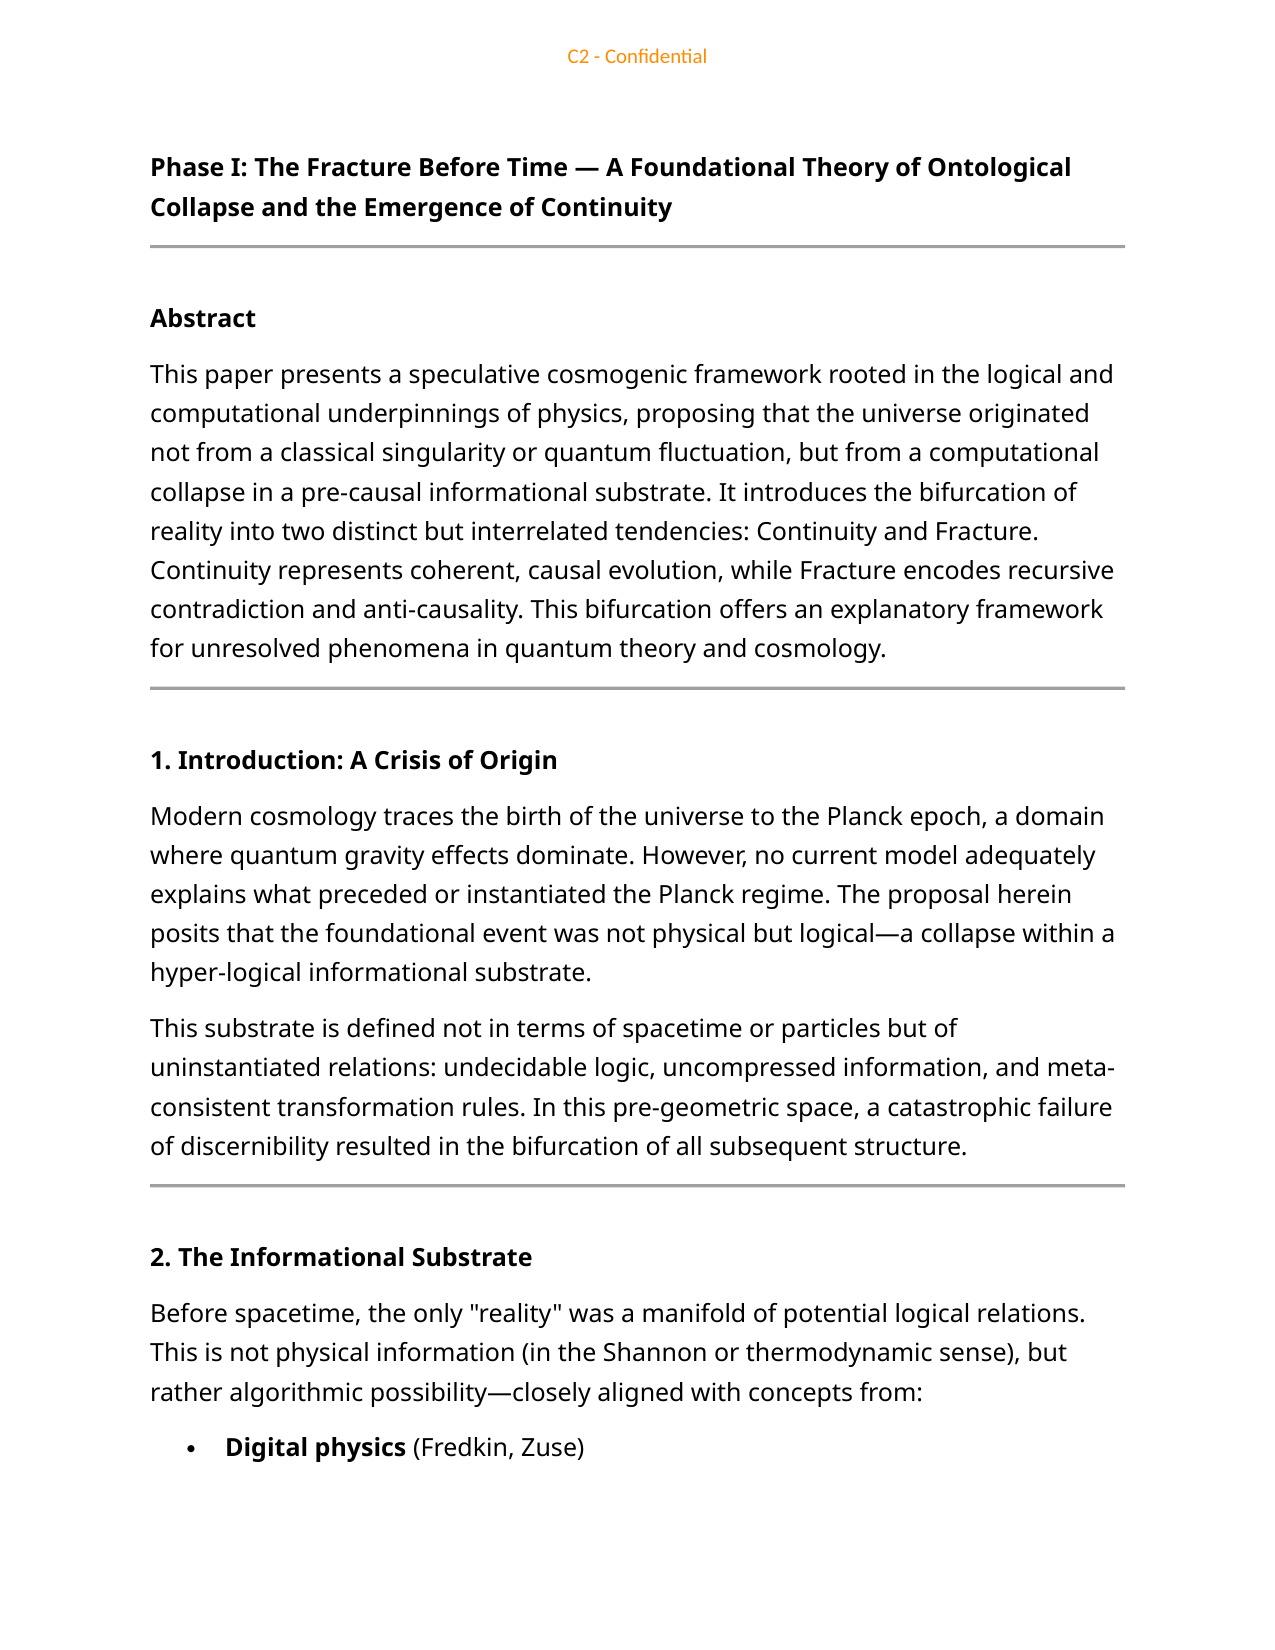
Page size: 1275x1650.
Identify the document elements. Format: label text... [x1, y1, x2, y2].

text Phase I: The Fracture Before Time — A Foundational Theory of Ontological Collapse and the Emergence of Continuity [150, 150, 1125, 223]
text Before spacetime, the only "reality" was a manifold of potential logical relations. This is not physical information (in the Shannon or thermodynamic sense), but rather algorithmic possibility—closely aligned with concepts from: [150, 1296, 1125, 1408]
list Digital physics (Fredkin, Zuse) [187, 1430, 1125, 1464]
text Modern cosmology traces the birth of the universe to the Planck epoch, a domain where quantum gravity effects dominate. However, no current model adequately explains what preceded or instantiated the Planck regime. The proposal herein posits that the foundational event was not physical but logical—a collapse within a hyper-logical informational substrate. [150, 798, 1125, 989]
text This paper presents a speculative cosmogenic framework rooted in the logical and computational underpinnings of physics, proposing that the universe originated not from a classical singularity or quantum fluctuation, but from a computational collapse in a pre-causal informational substrate. It introduces the bifurcation of reality into two distinct but interrelated tendencies: Continuity and Fracture. Continuity represents coherent, causal evolution, while Fracture encodes recursive contradiction and anti-causality. This bifurcation offers an explanatory framework for unresolved phenomena in quantum theory and cosmology. [150, 357, 1125, 665]
text 1. Introduction: A Crisis of Origin [150, 742, 1125, 777]
text Abstract [150, 301, 1125, 335]
text 2. The Informational Substrate [150, 1240, 1125, 1274]
text This substrate is defined not in terms of spacetime or particles but of uninstantiated relations: undecidable logic, uncompressed information, and meta-consistent transformation rules. In this pre-geometric space, a catastrophic failure of discernibility resulted in the bifurcation of all subsequent structure. [150, 1011, 1125, 1162]
